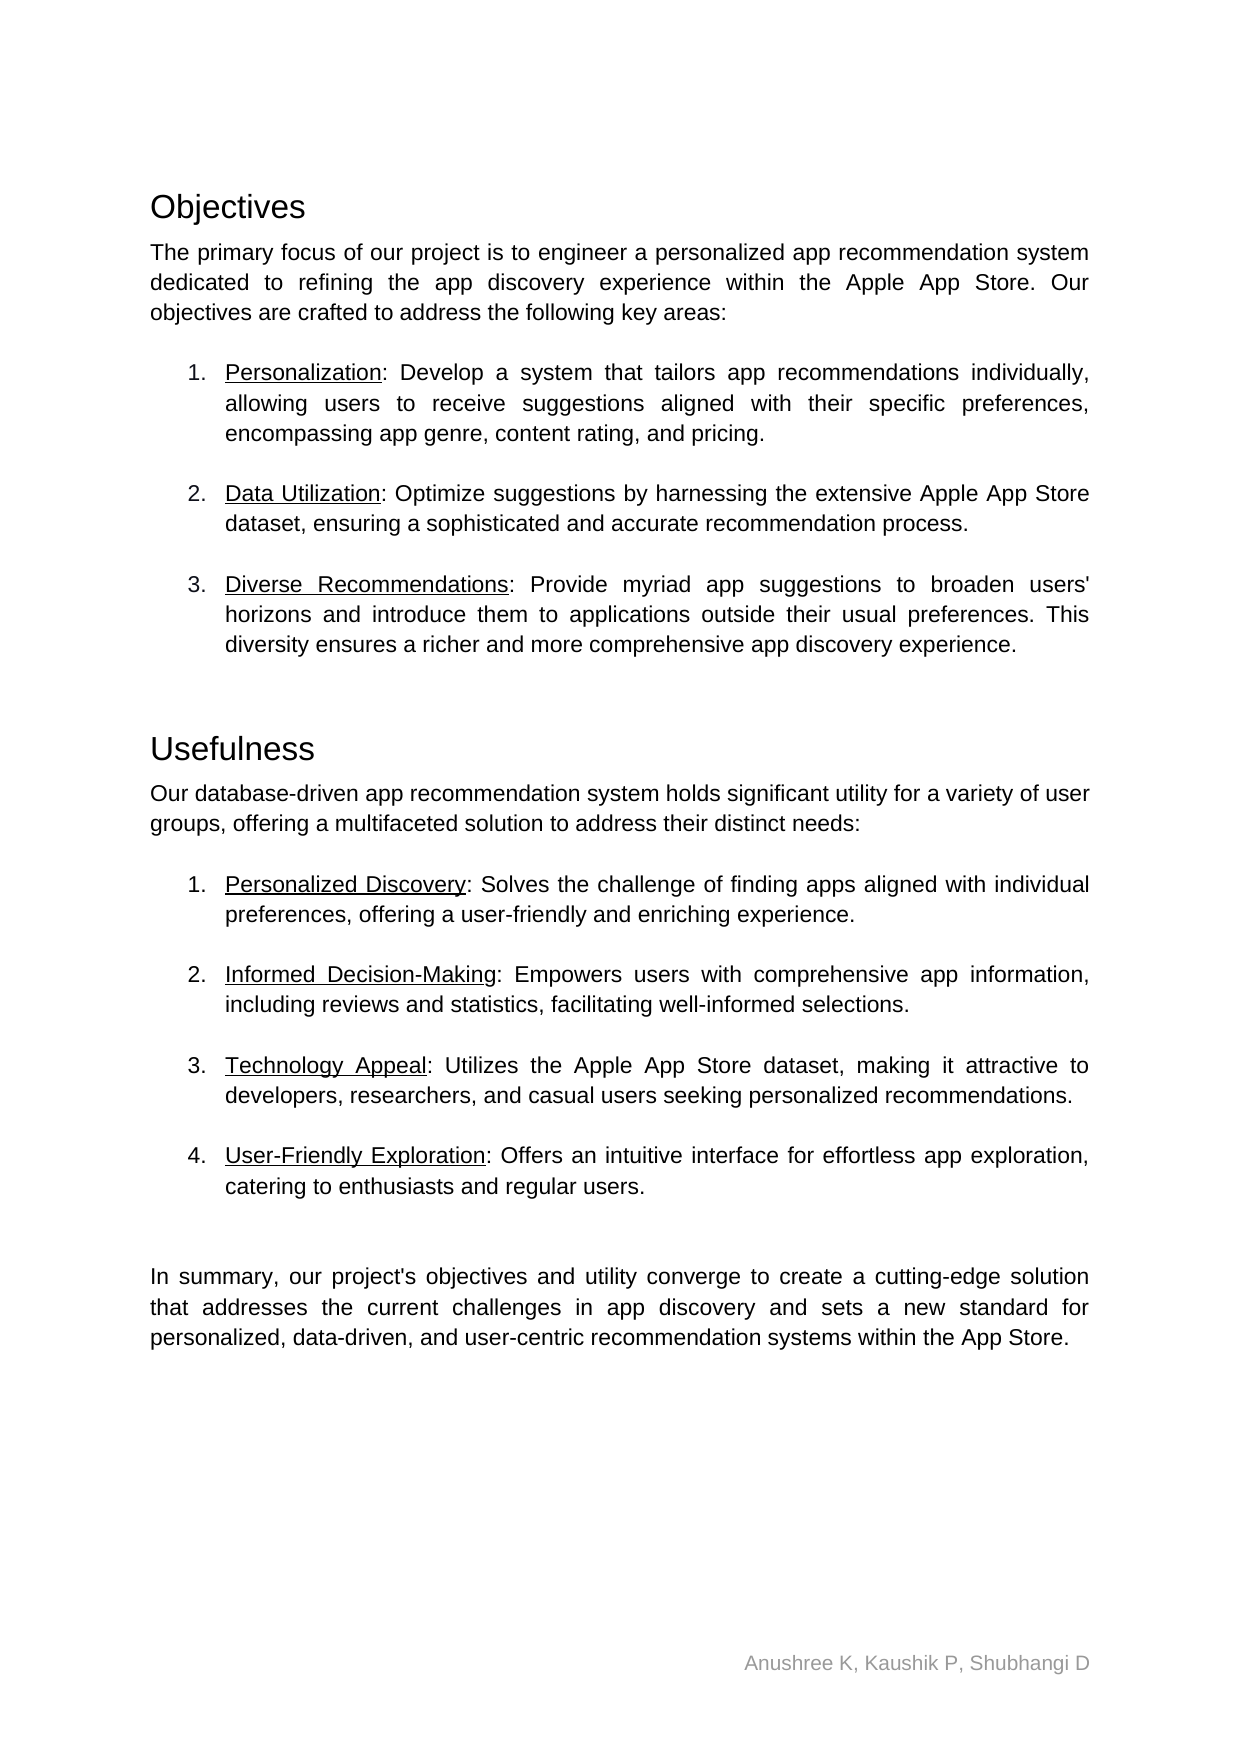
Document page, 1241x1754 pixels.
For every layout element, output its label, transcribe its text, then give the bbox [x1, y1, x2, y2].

text In summary, our project's objectives and utility converge to create a cutting-edge solution that addresses the current challenges in app discovery and sets a new standard for personalized, data-driven, and user-centric recommendation systems within the App Store. [150, 1263, 1090, 1350]
list Personalized Discovery: Solves the challenge of finding apps aligned with individual preferences, offering a user-friendly and enriching experience. [187, 871, 1090, 927]
list Informed Decision-Making: Empowers users with comprehensive app information, including reviews and statistics, facilitating well-informed selections. [187, 961, 1090, 1018]
subtitle Objectives [150, 187, 1090, 226]
list Technology Appeal: Utilizes the Apple App Store dataset, making it attractive to developers, researchers, and casual users seeking personalized recommendations. [187, 1052, 1090, 1108]
list Data Utilization: Optimize suggestions by harnessing the extensive Apple App Store dataset, ensuring a sophisticated and accurate recommendation process. [187, 480, 1090, 537]
text Our database-driven app recommendation system holds significant utility for a variety of user groups, offering a multifaceted solution to address their distinct needs: [150, 780, 1090, 837]
list Personalization: Develop a system that tailors app recommendations individually, allowing users to receive suggestions aligned with their specific preferences, encompassing app genre, content rating, and pricing. [187, 359, 1090, 446]
list Diverse Recommendations: Provide myriad app suggestions to broaden users' horizons and introduce them to applications outside their usual preferences. This diversity ensures a richer and more comprehensive app discovery experience. [187, 571, 1090, 657]
text The primary focus of our project is to engineer a personalized app recommendation system dedicated to refining the app discovery experience within the Apple App Store. Our objectives are crafted to address the following key areas: [150, 238, 1090, 325]
list User-Friendly Exploration: Offers an intuitive interface for effortless app exploration, catering to enthusiasts and regular users. [187, 1142, 1090, 1199]
subtitle Usefulness [150, 729, 1090, 767]
